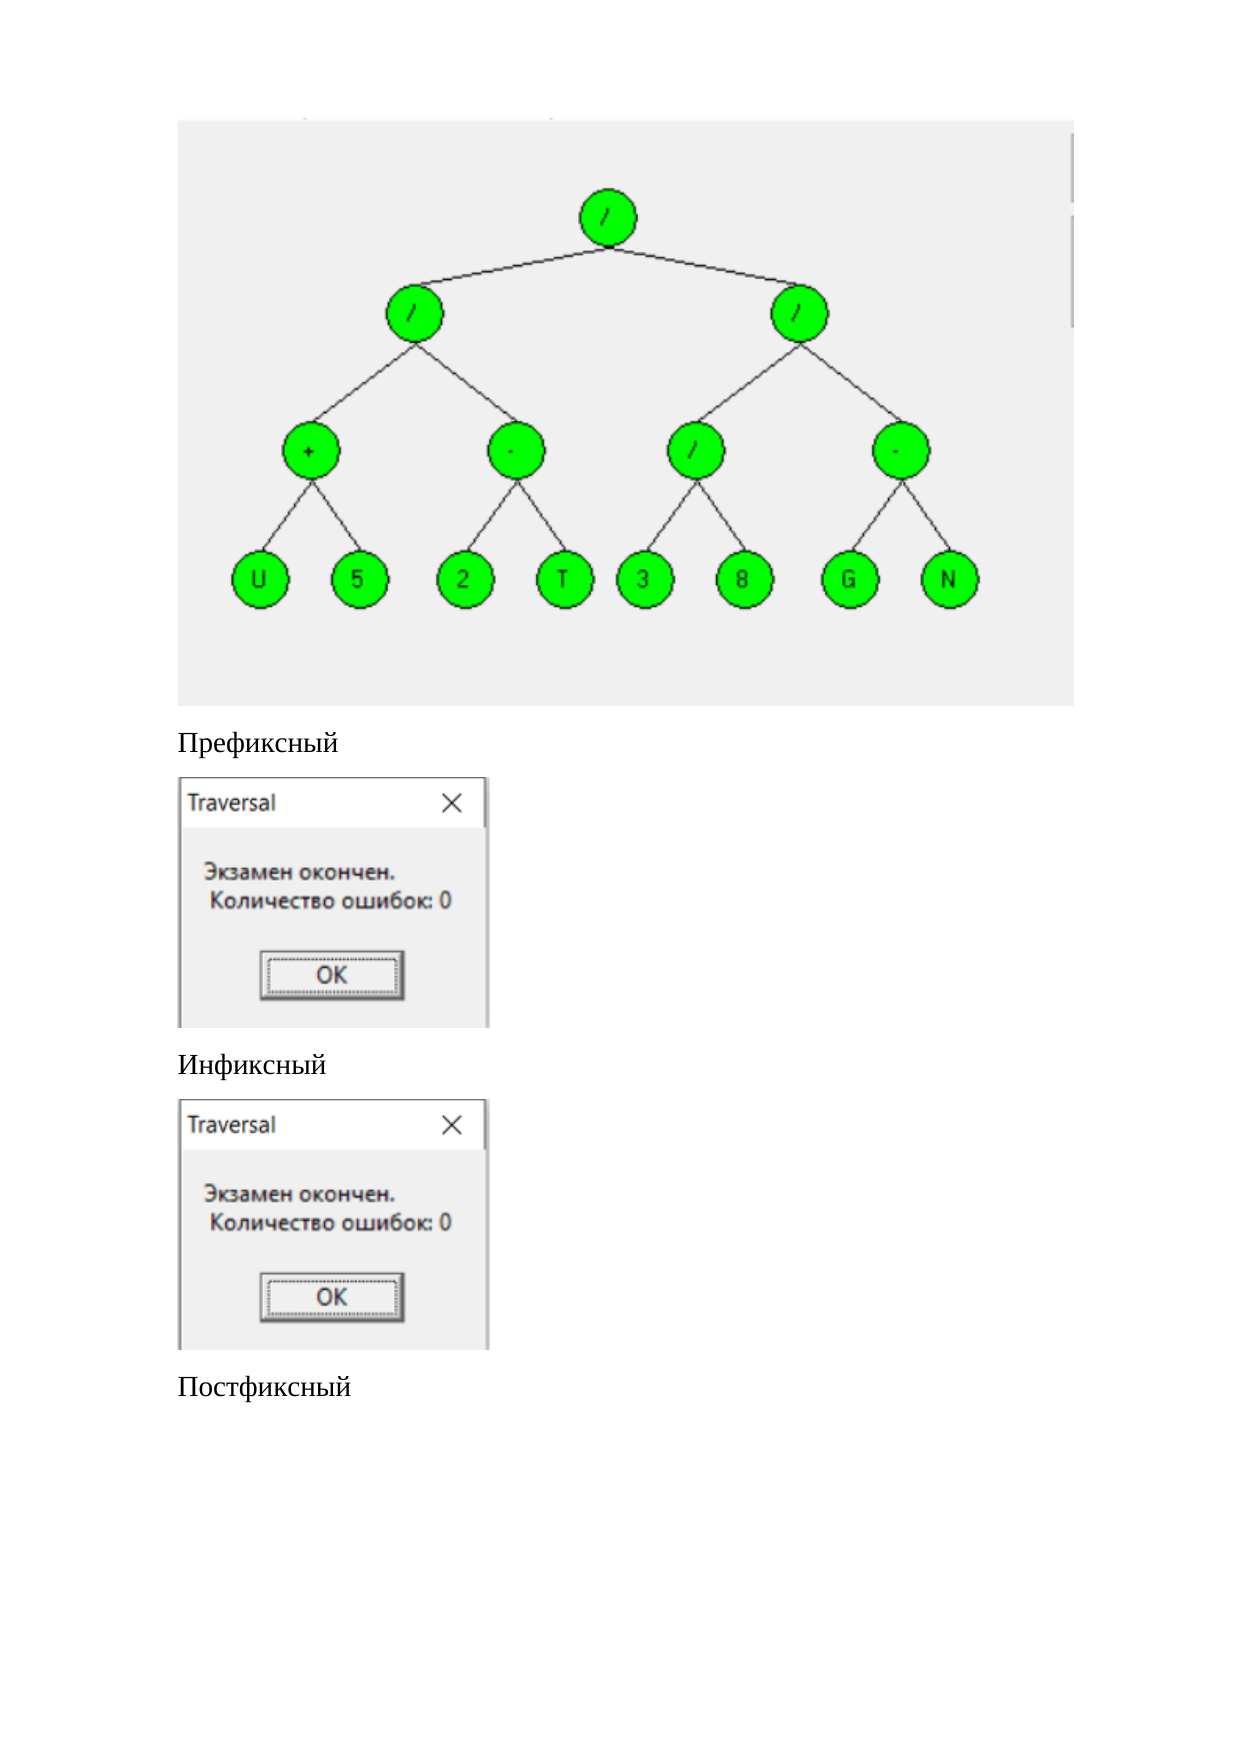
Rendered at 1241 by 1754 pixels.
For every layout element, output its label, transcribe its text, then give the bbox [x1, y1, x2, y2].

text Постфиксный [177, 1369, 1152, 1402]
picture [177, 118, 1074, 706]
picture [177, 777, 490, 1028]
text Префиксный [177, 725, 1152, 758]
picture [177, 1099, 490, 1350]
text Инфиксный [177, 1047, 1152, 1080]
